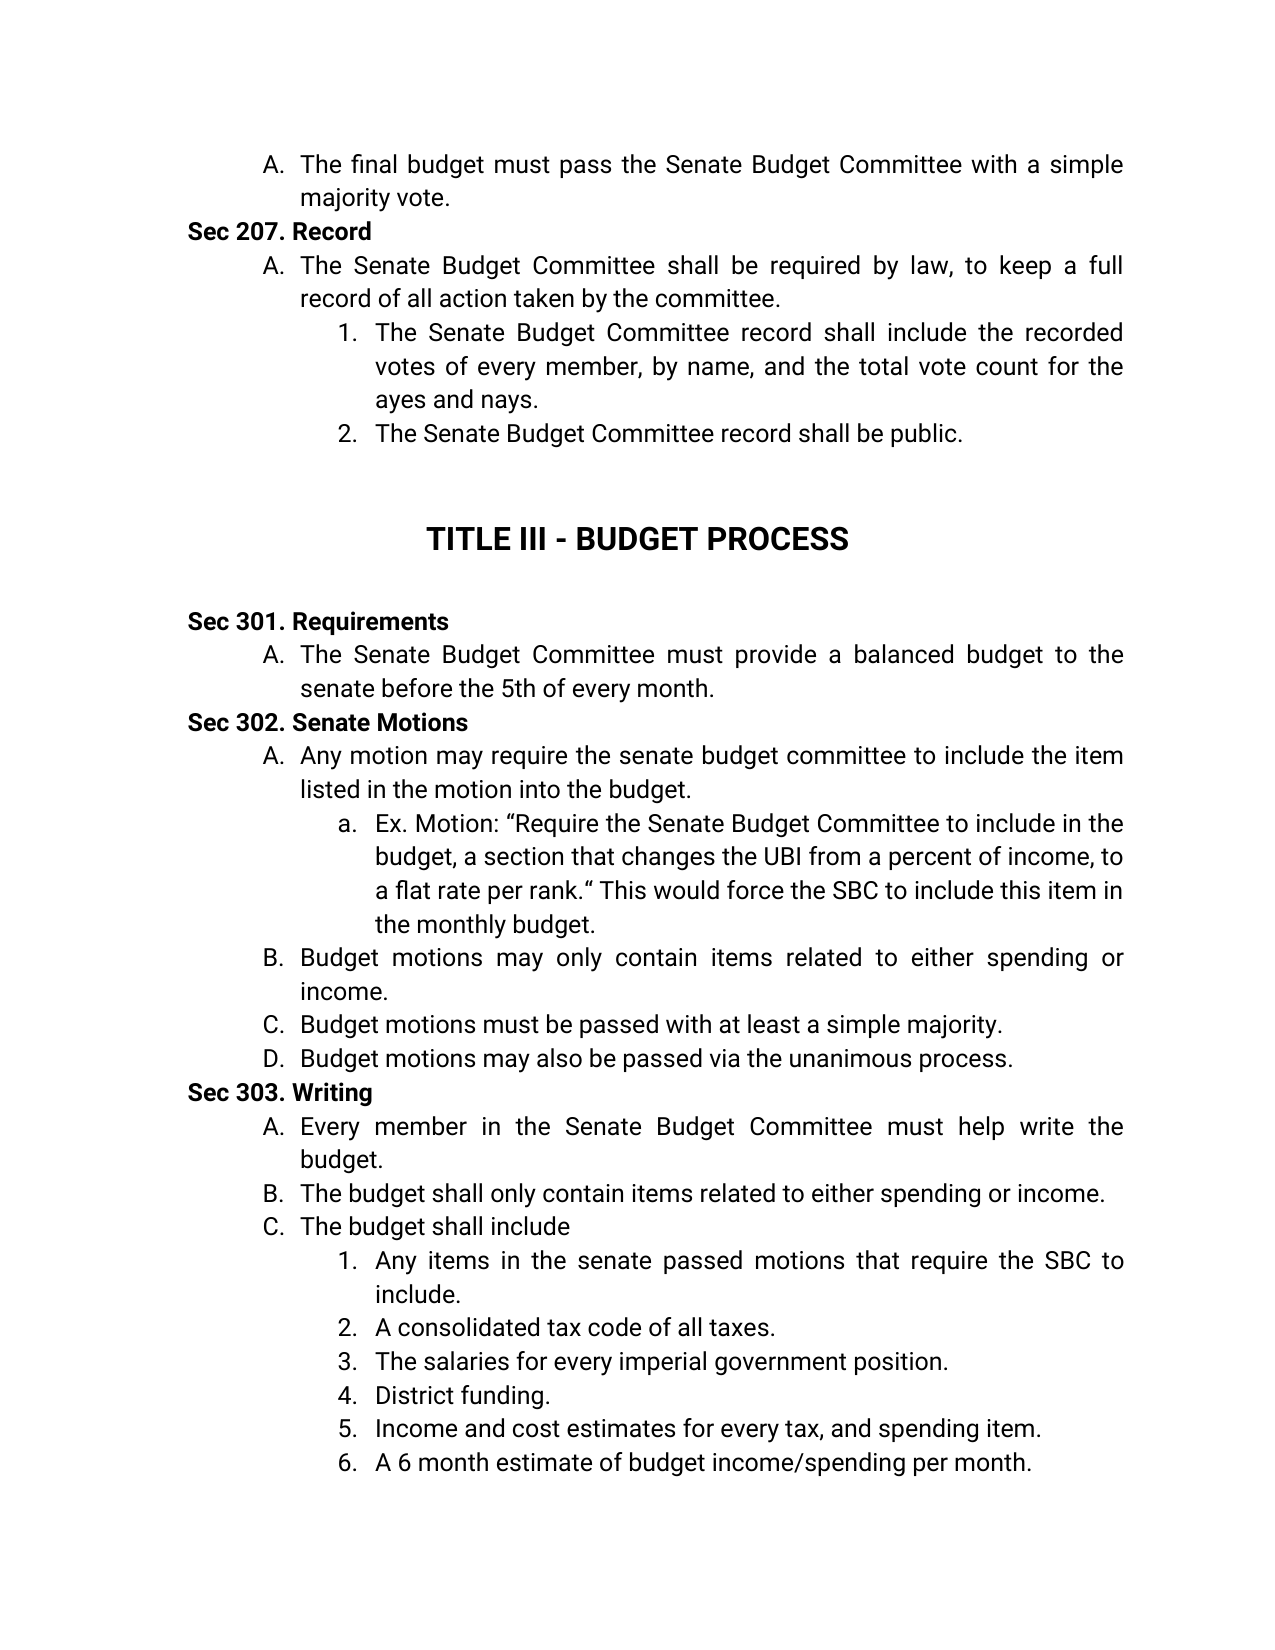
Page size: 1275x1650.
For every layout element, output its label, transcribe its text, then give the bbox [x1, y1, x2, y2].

list The salaries for every imperial government position. [337, 1347, 1125, 1376]
list Budget motions must be passed with at least a simple majority. [262, 1011, 1125, 1040]
text Sec 207. Record [187, 217, 1125, 247]
text TITLE III - BUDGET PROCESS [150, 520, 1125, 558]
text Sec 303. Writing [187, 1078, 1125, 1107]
list The Senate Budget Committee record shall be public. [337, 419, 1125, 448]
list The budget shall only contain items related to either spending or income. [262, 1179, 1125, 1208]
list Every member in the Senate Budget Committee must help write the budget. [262, 1112, 1125, 1174]
text Sec 302. Senate Motions [187, 708, 1125, 737]
list The Senate Budget Committee record shall include the recorded votes of every member, by name, and the total vote count for the ayes and nays. [337, 318, 1125, 415]
list A 6 month estimate of budget income/spending per month. [337, 1448, 1125, 1477]
list Ex. Motion: “Require the Senate Budget Committee to include in the budget, a section that changes the UBI from a percent of income, to a flat rate per rank.“ This would force the SBC to include this item in the monthly budget. [337, 809, 1125, 939]
list A consolidated tax code of all taxes. [337, 1313, 1125, 1343]
list The budget shall include [262, 1213, 1125, 1242]
list The final budget must pass the Senate Budget Committee with a simple majority vote. [262, 150, 1125, 213]
list District funding. [337, 1381, 1125, 1410]
text Sec 301. Requirements [187, 607, 1125, 636]
list Income and cost estimates for every tax, and spending item. [337, 1414, 1125, 1444]
list The Senate Budget Committee must provide a balanced budget to the senate before the 5th of every month. [262, 641, 1125, 703]
list Budget motions may only contain items related to either spending or income. [262, 943, 1125, 1006]
list The Senate Budget Committee shall be required by law, to keep a full record of all action taken by the committee. [262, 251, 1125, 314]
list Any motion may require the senate budget committee to include the item listed in the motion into the budget. [262, 742, 1125, 804]
list Budget motions may also be passed via the unanimous process. [262, 1044, 1125, 1074]
list Any items in the senate passed motions that require the SBC to include. [337, 1246, 1125, 1309]
